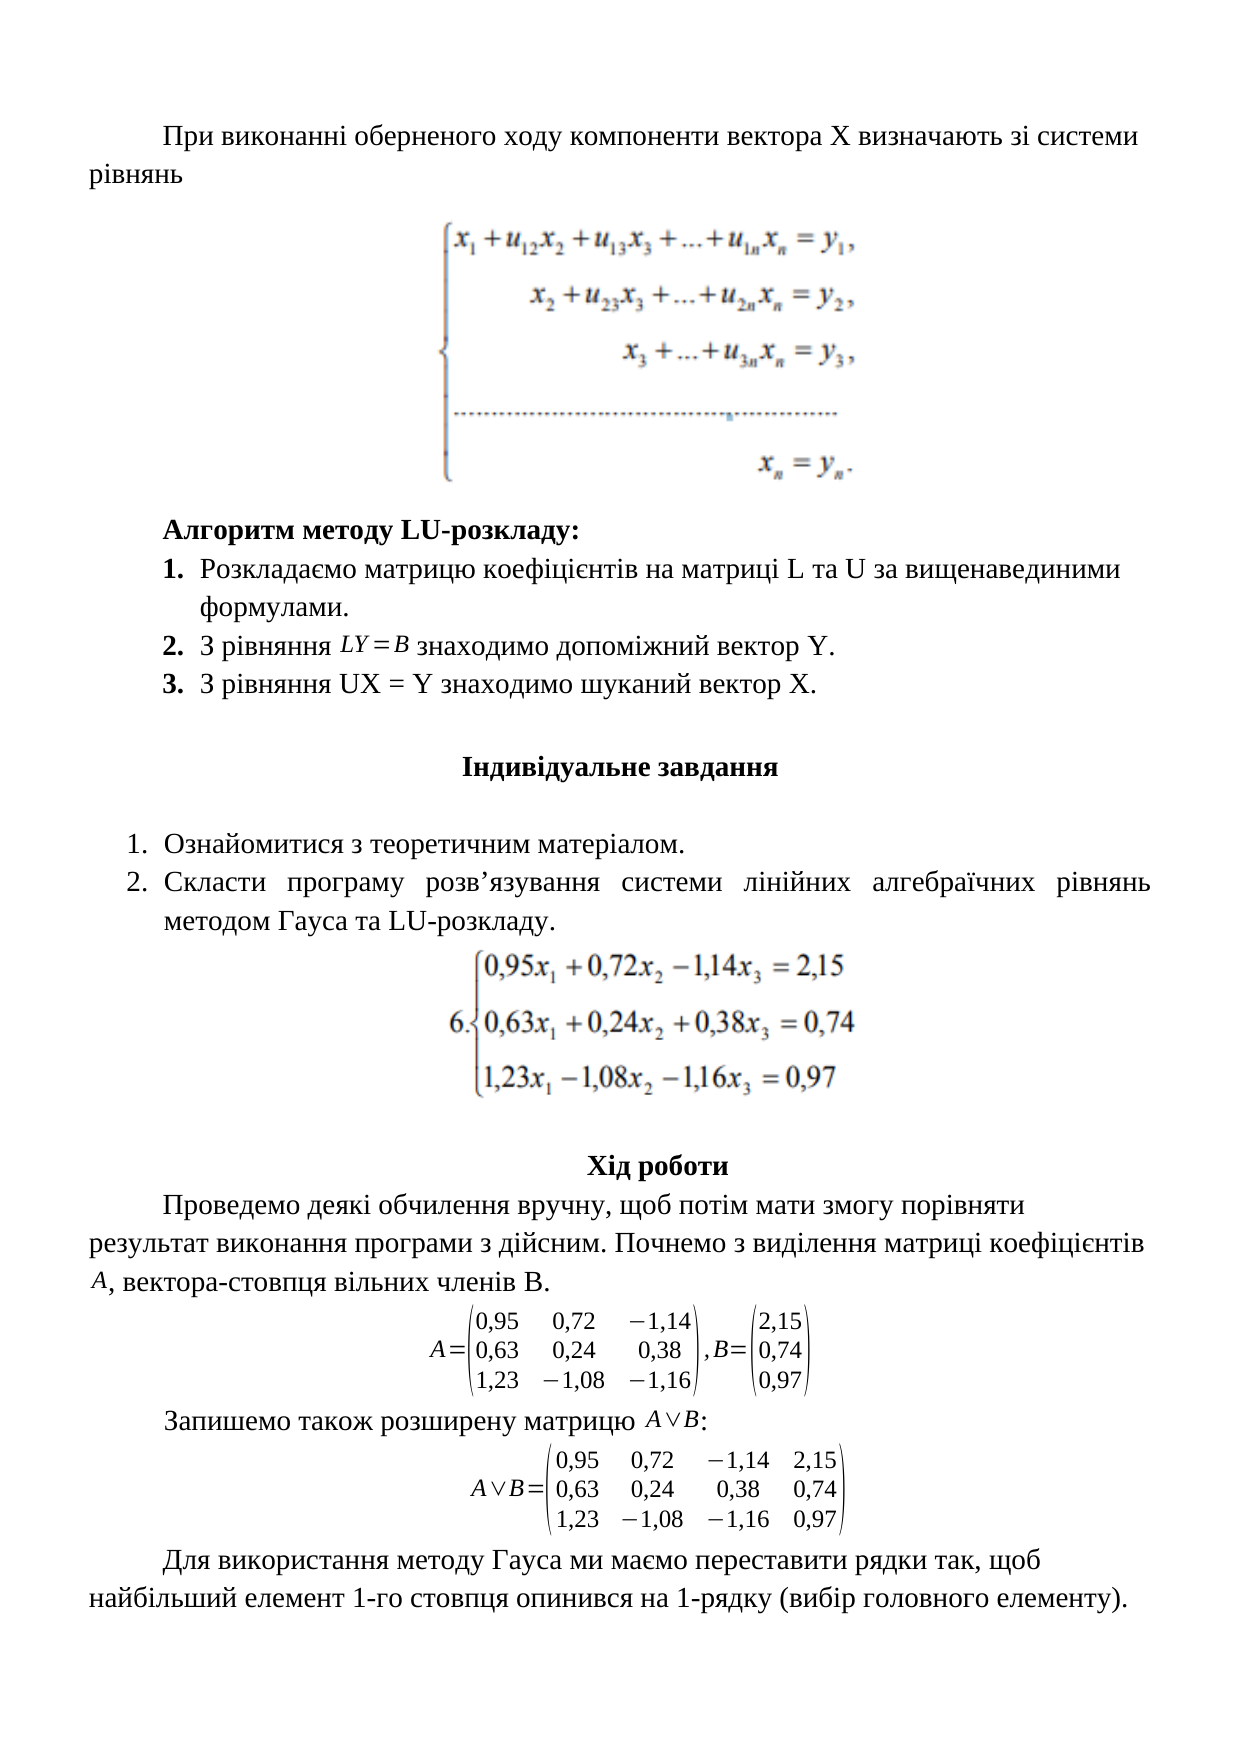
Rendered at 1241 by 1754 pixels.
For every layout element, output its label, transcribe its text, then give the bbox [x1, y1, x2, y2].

text Алгоритм методу LU-розкладу: [89, 512, 1152, 546]
text результат виконання програми з дійсним. Почнемо з виділення матриці коефіцієнтів , вектора-стовпця вільних членів B. [89, 1226, 1152, 1298]
list З рівняння знаходимо допоміжний вектор Y. [162, 628, 1152, 661]
text Хід роботи [164, 1148, 1152, 1182]
list Розкладаємо матрицю коефіцієнтів на матриці L та U за вищенавединими формулами. [162, 551, 1152, 623]
text Індивідуальне завдання [89, 749, 1152, 782]
text Запишемо також розширену матрицю : [164, 1403, 1152, 1437]
text Проведемо деякі обчилення вручну, щоб потім мати змогу порівняти [89, 1187, 1152, 1221]
picture [425, 195, 889, 508]
list Скласти програму розв’язування системи лінійних алгебраїчних рівнянь методом Гауса та LU-розкладу. [126, 864, 1152, 937]
picture [440, 941, 875, 1106]
text При виконанні оберненого ходу компоненти вектора X визначають зі системи рівнянь [89, 118, 1152, 190]
list З рівняння UX = Y знаходимо шуканий вектор Х. [162, 666, 1152, 700]
list Ознайомитися з теоретичним матеріалом. [126, 826, 1152, 859]
text Для використання методу Гауса ми маємо переставити рядки так, щоб найбільший елемент 1-го стовпця опинився на 1-рядку (вибір головного елементу). [89, 1542, 1152, 1614]
